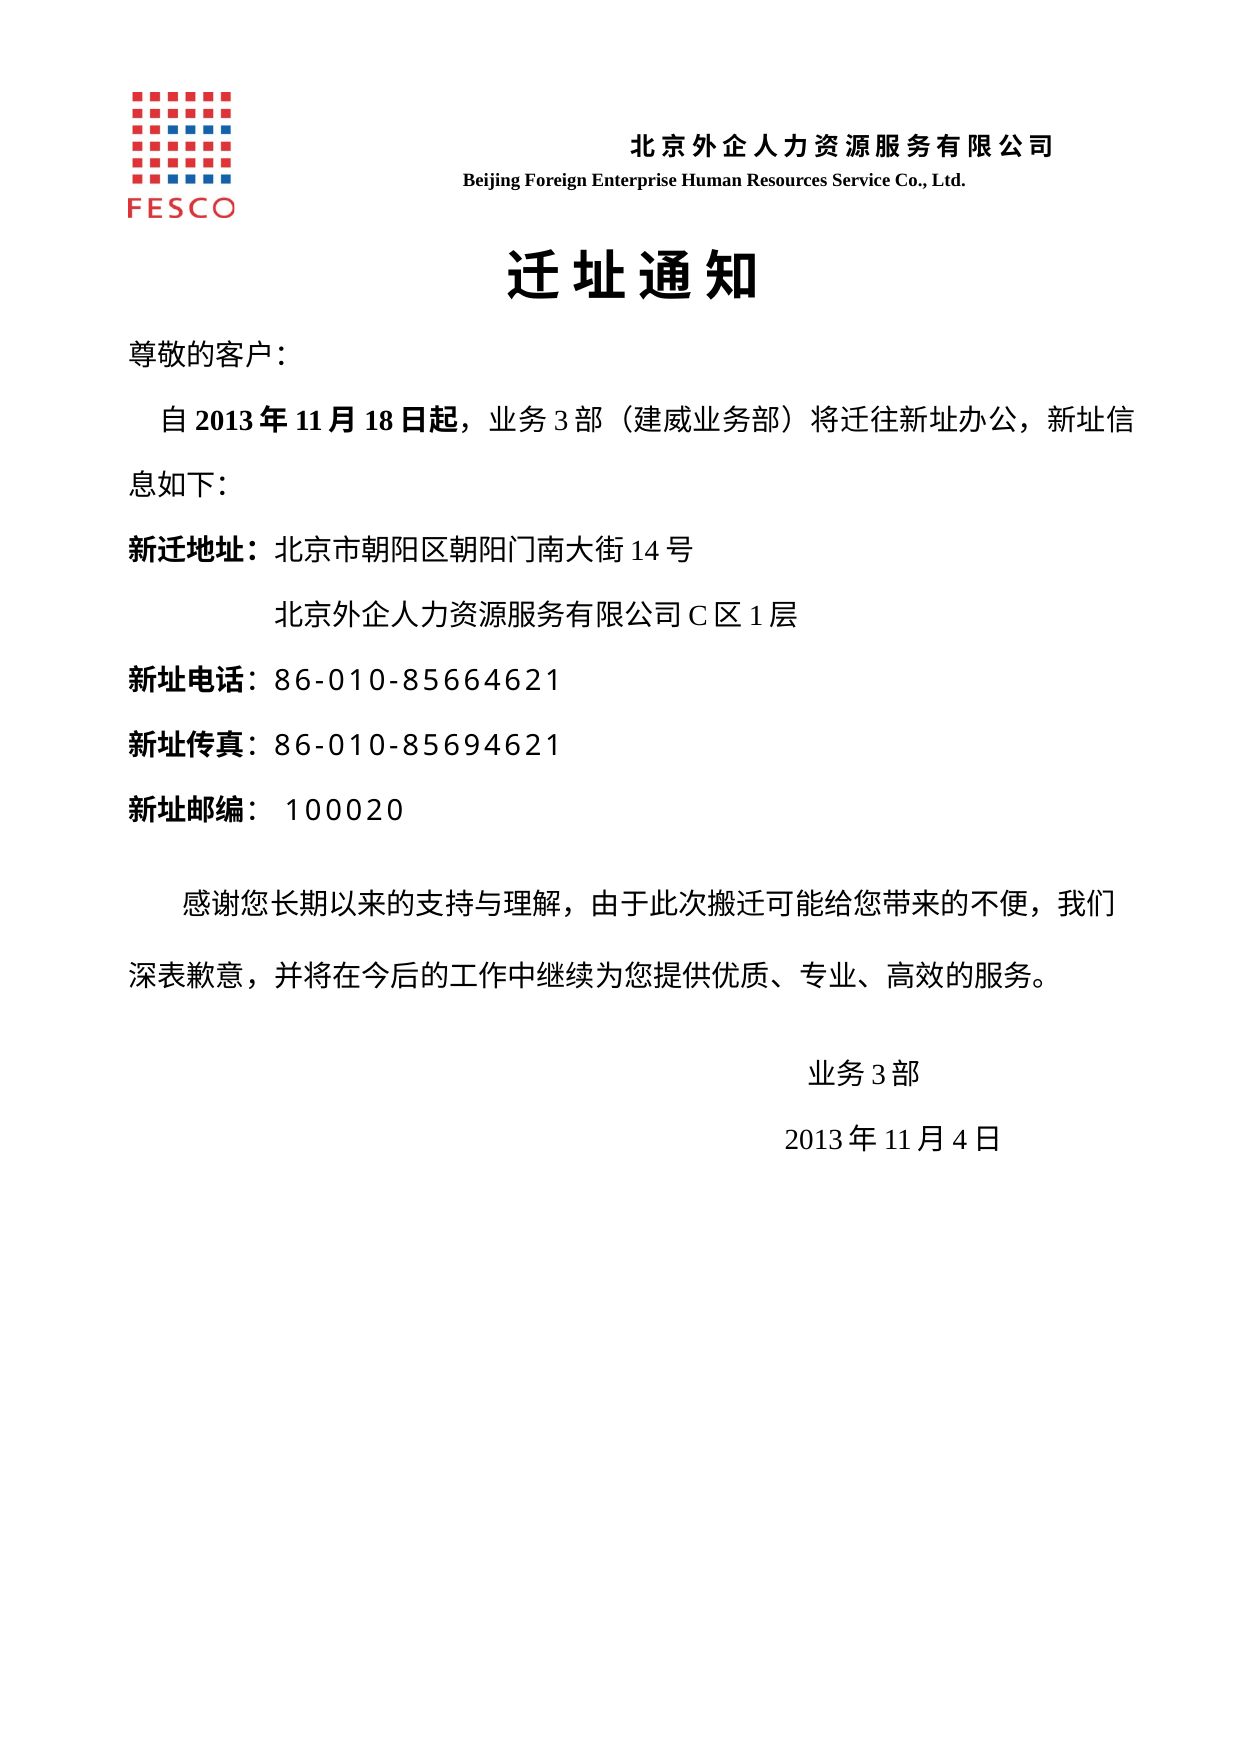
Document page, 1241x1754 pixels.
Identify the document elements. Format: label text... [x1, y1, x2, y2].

text 迁 址 通 知 [128, 223, 1137, 320]
text 感谢您长期以来的支持与理解，由于此次搬迁可能给您带来的不便，我们深表歉意，并将在今后的工作中继续为您提供优质、专业、高效的服务。 [128, 869, 1137, 1006]
text 新迁地址：北京市朝阳区朝阳门南大街14号 [128, 515, 1137, 580]
text 新址电话：86-010-85664621 [128, 645, 1137, 710]
text 尊敬的客户： [128, 320, 1137, 385]
text 业务3部 2013年11月4日 [784, 1039, 1137, 1169]
text 自2013年11月18日起，业务3部（建威业务部）将迁往新址办公，新址信息如下： [128, 385, 1137, 515]
picture [128, 92, 235, 218]
text 新址邮编： 100020 [128, 775, 1137, 840]
text 新址传真：86-010-85694621 [128, 710, 1137, 775]
text 北京外企人力资源服务有限公司C区1层 [128, 580, 1137, 645]
